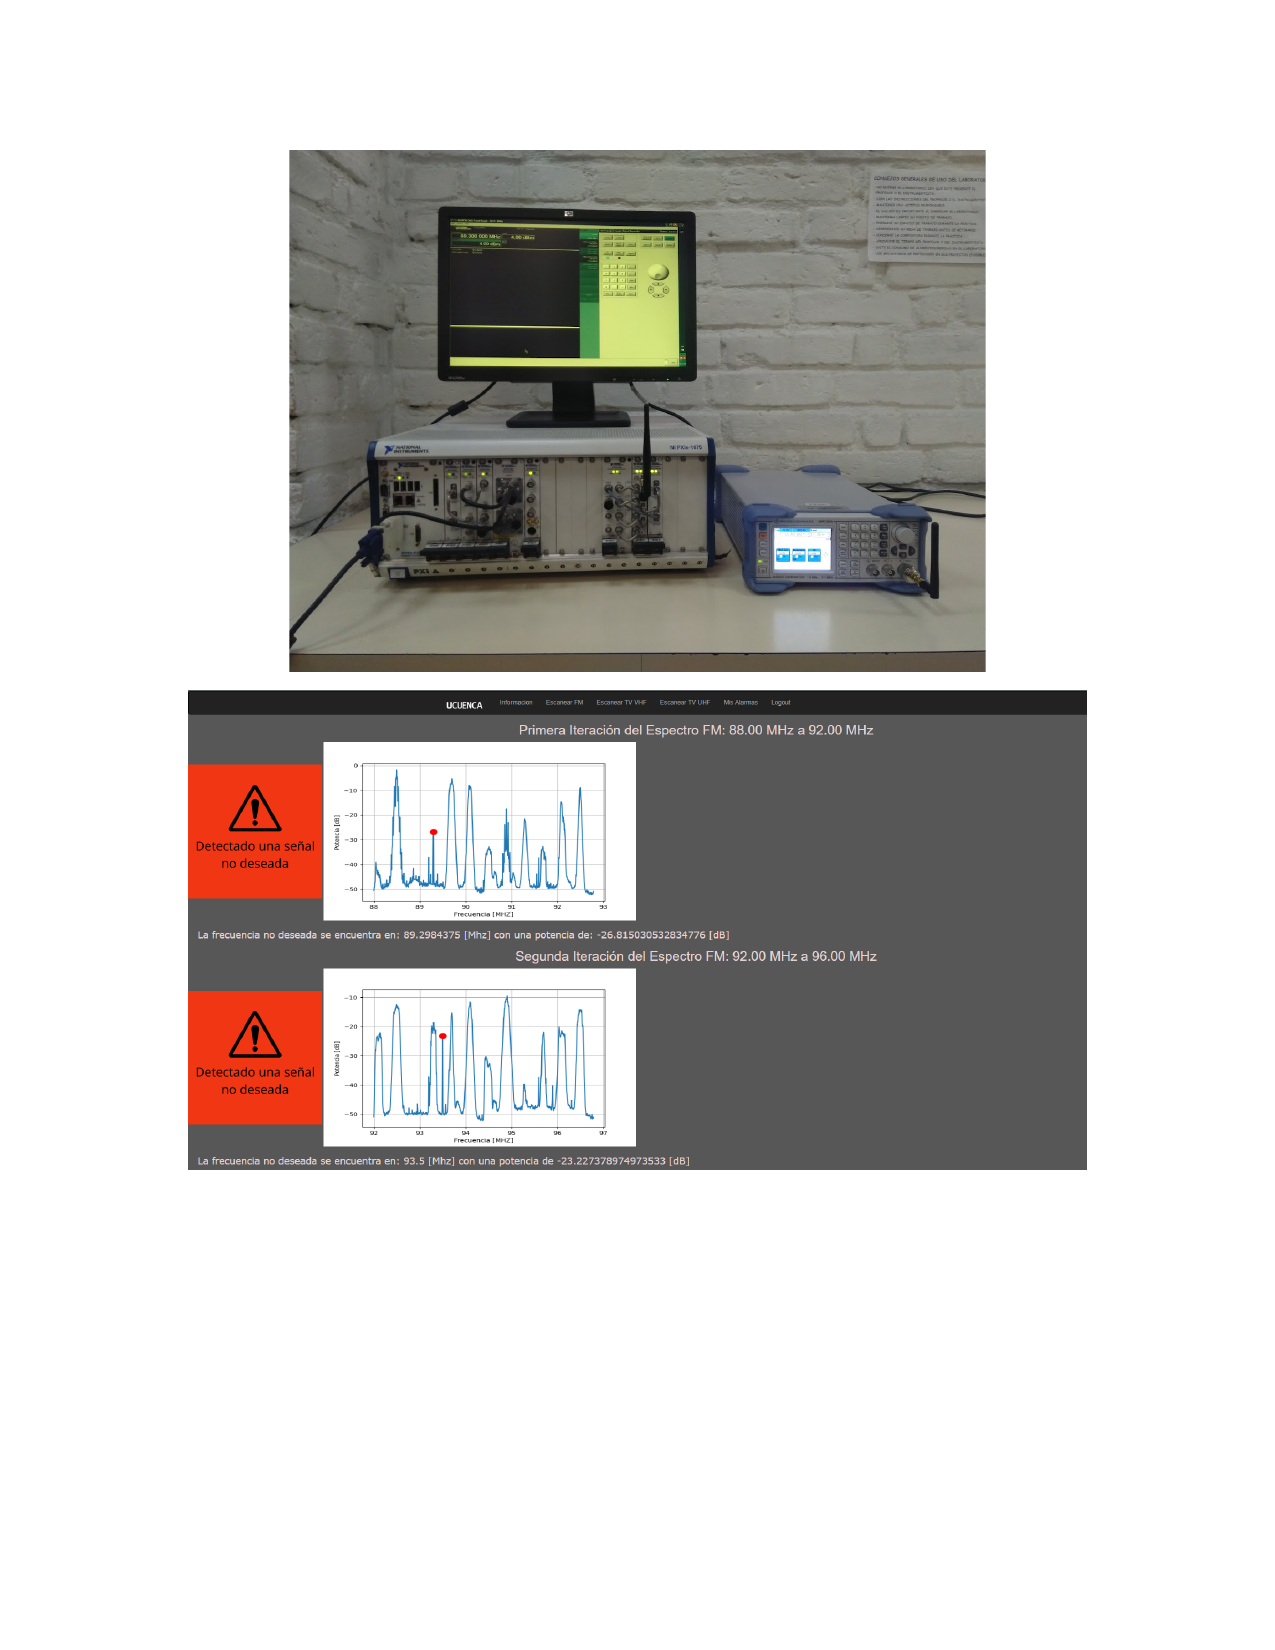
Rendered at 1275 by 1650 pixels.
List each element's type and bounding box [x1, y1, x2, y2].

picture [289, 150, 986, 672]
picture [188, 690, 1087, 1170]
